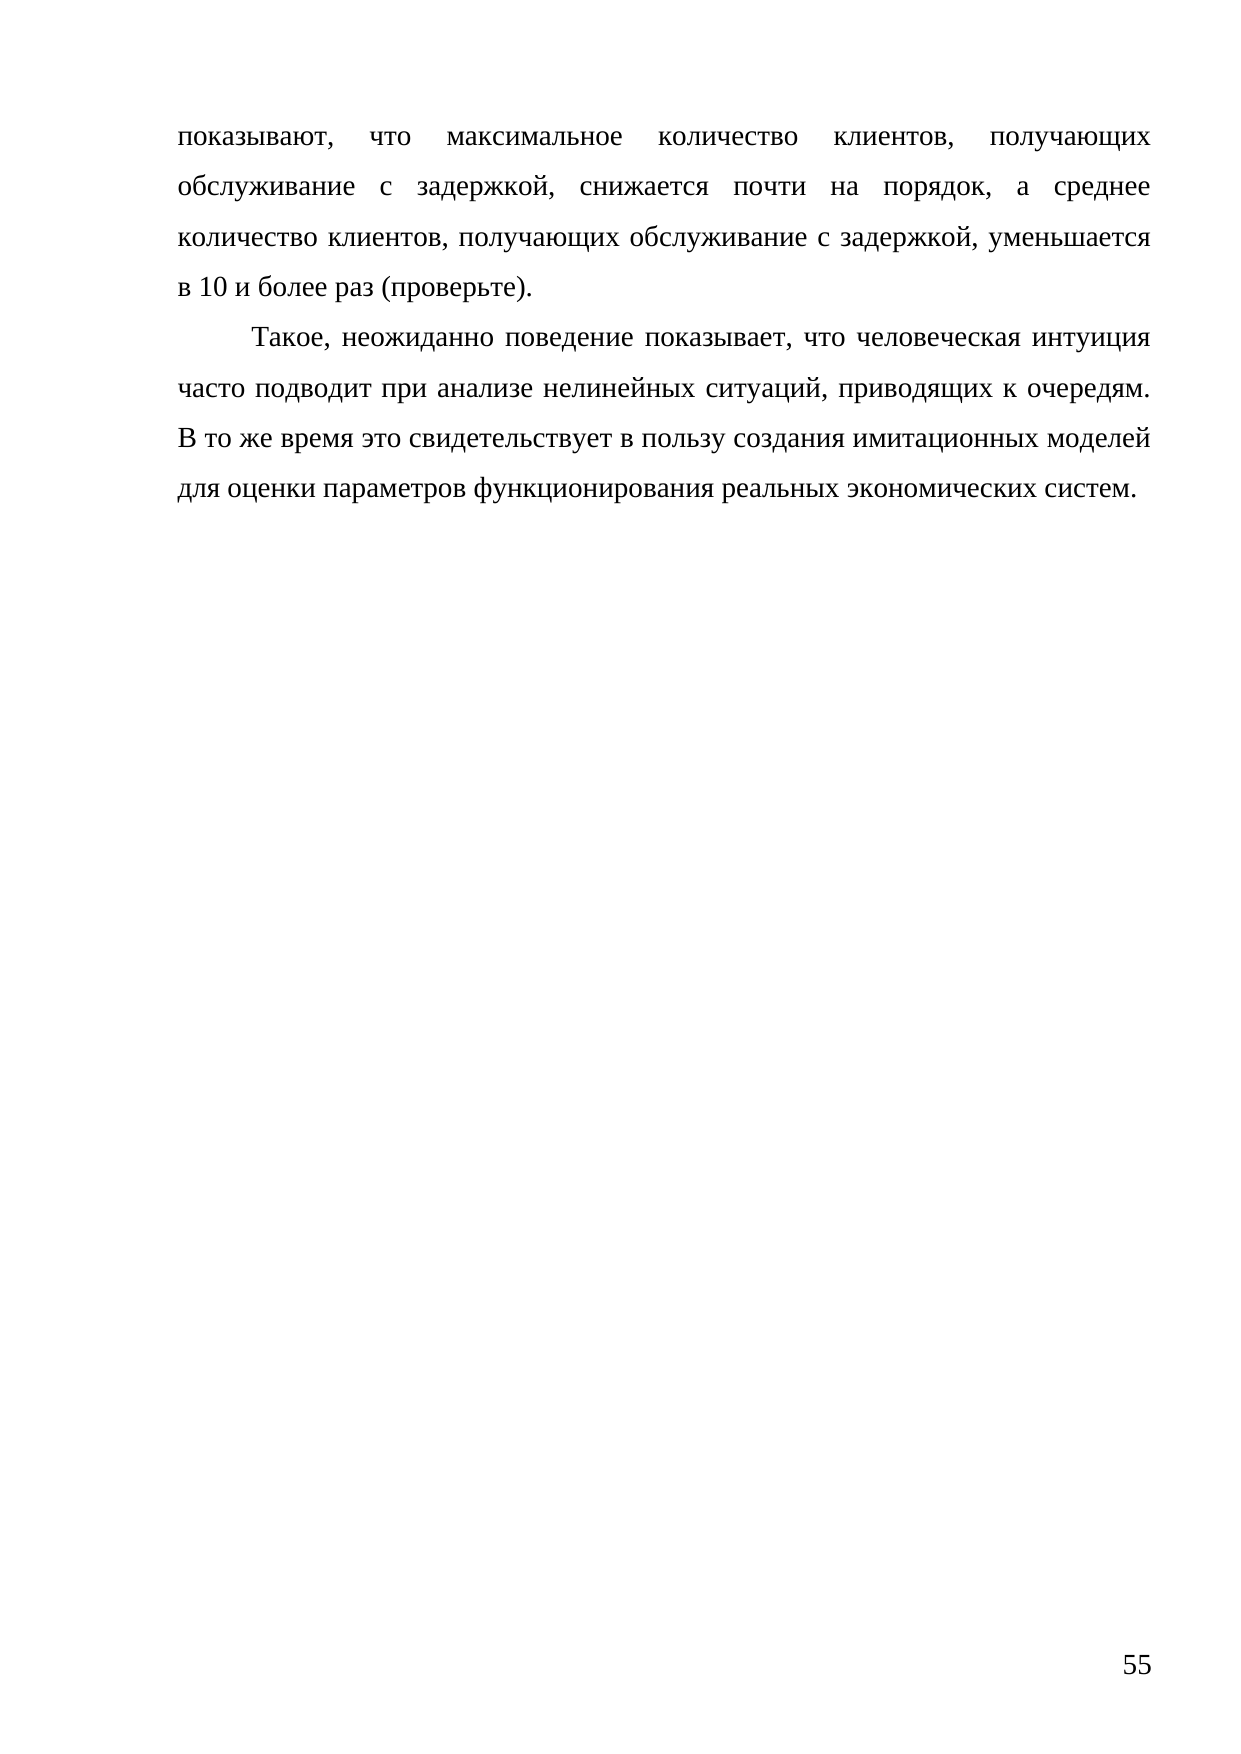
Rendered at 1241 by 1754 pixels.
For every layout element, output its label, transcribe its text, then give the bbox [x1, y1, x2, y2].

text Такое, неожиданно поведение показывает, что человеческая интуиция часто подводит при анализе нелинейных ситуаций, приводящих к очередям. В то же время это свидетельствует в пользу создания имитационных моделей для оценки параметров функционирования реальных экономических систем. [177, 319, 1152, 504]
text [177, 118, 1152, 303]
